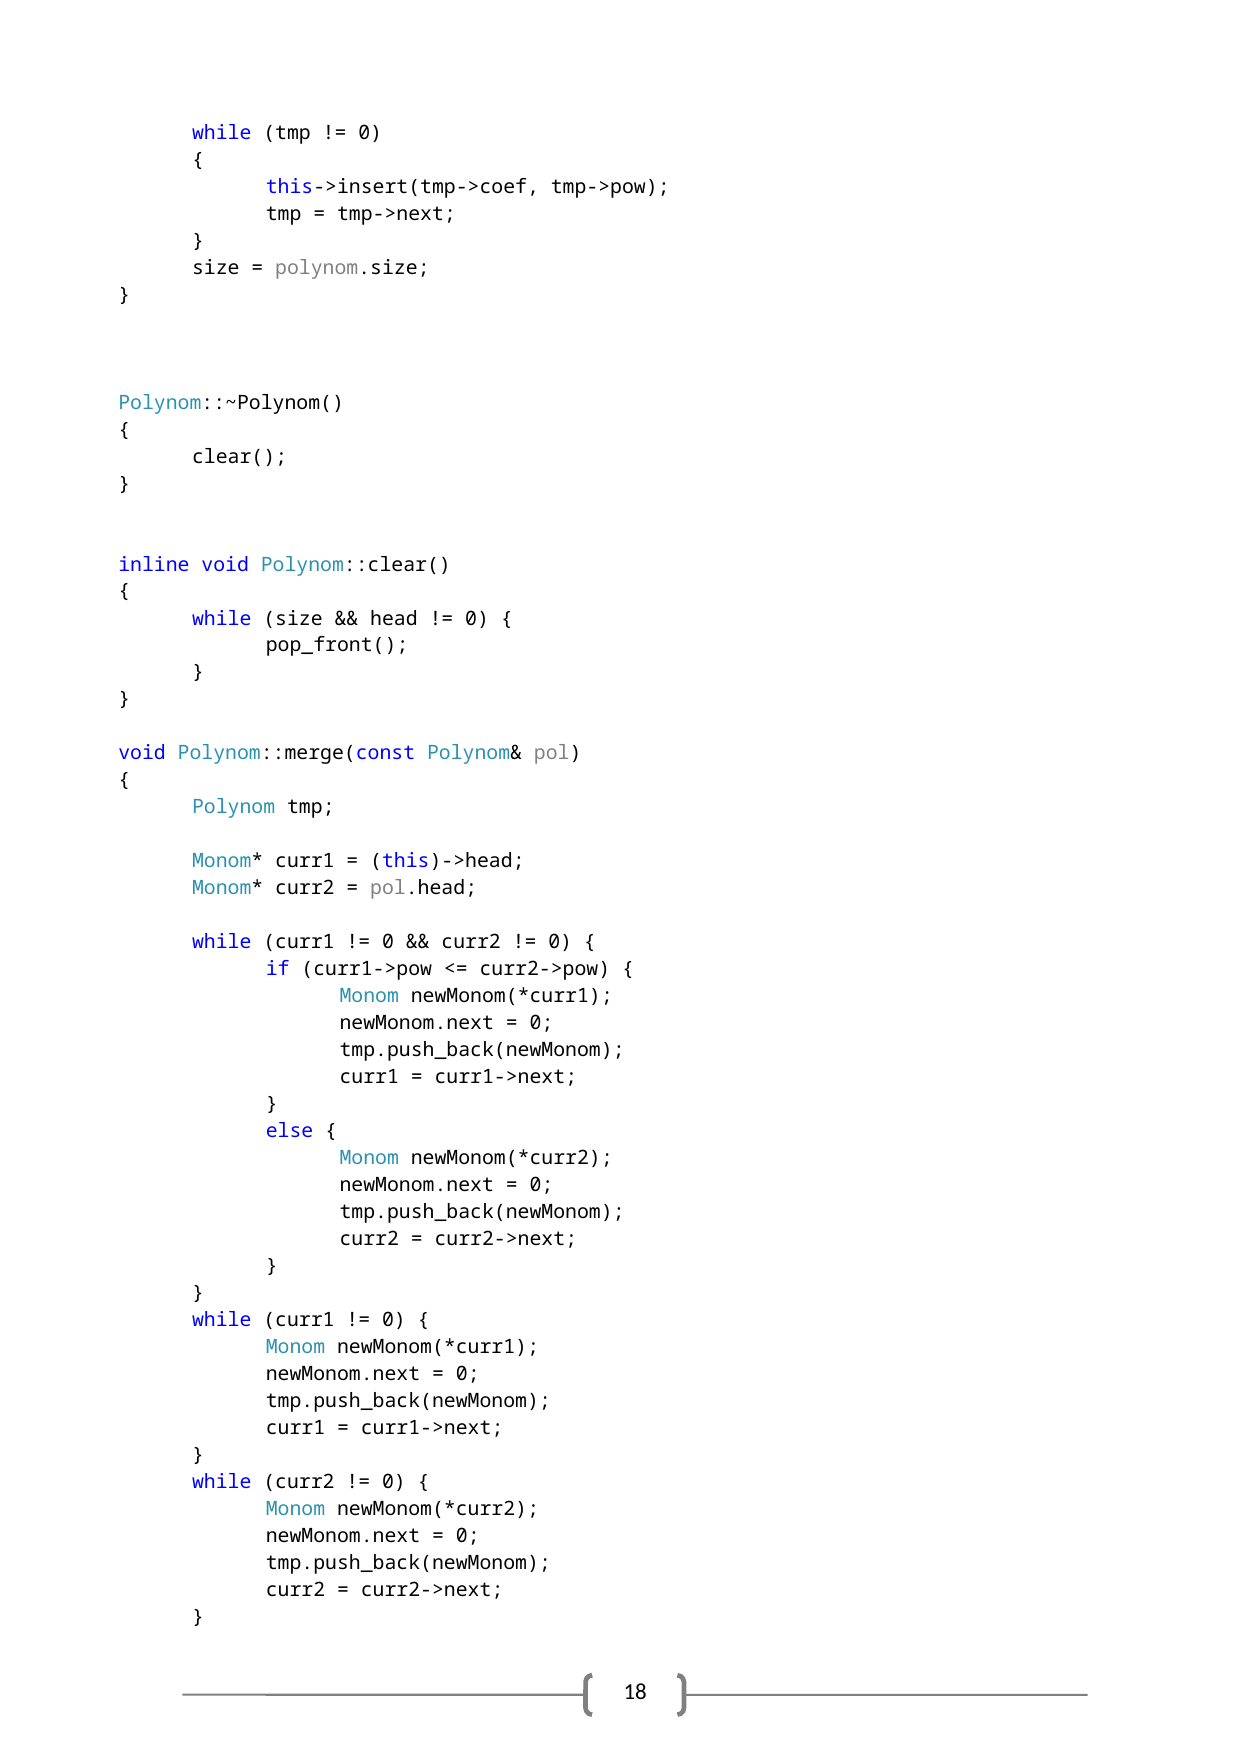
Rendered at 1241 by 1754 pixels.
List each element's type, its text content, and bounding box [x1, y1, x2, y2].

text } [118, 1089, 1152, 1116]
text inline void Polynom::clear() [118, 550, 1152, 577]
text while (curr1 != 0) { [118, 1305, 1152, 1332]
text else { [118, 1116, 1152, 1143]
text curr1 = curr1->next; [118, 1062, 1152, 1089]
text tmp.push_back(newMonom); [118, 1386, 1152, 1413]
text } [118, 1251, 1152, 1278]
text Polynom::~Polynom() [118, 388, 1152, 415]
text } [118, 280, 1152, 307]
text } [118, 658, 1152, 685]
text clear(); [118, 442, 1152, 469]
text pop_front(); [118, 631, 1152, 658]
text newMonom.next = 0; [118, 1521, 1152, 1548]
text { [118, 577, 1152, 604]
text } [118, 226, 1152, 253]
text curr2 = curr2->next; [118, 1575, 1152, 1602]
text Monom newMonom(*curr1); [118, 981, 1152, 1008]
text } [118, 1278, 1152, 1305]
text newMonom.next = 0; [118, 1359, 1152, 1386]
text newMonom.next = 0; [118, 1170, 1152, 1197]
text Monom* curr2 = pol.head; [118, 873, 1152, 901]
text } [118, 1602, 1152, 1629]
text void Polynom::merge(const Polynom& pol) [118, 739, 1152, 766]
text curr1 = curr1->next; [118, 1413, 1152, 1440]
text tmp.push_back(newMonom); [118, 1548, 1152, 1575]
text } [118, 1440, 1152, 1467]
text while (curr1 != 0 && curr2 != 0) { [118, 927, 1152, 954]
text tmp.push_back(newMonom); [118, 1035, 1152, 1062]
text while (size && head != 0) { [118, 604, 1152, 631]
text { [118, 766, 1152, 793]
text if (curr1->pow <= curr2->pow) { [118, 954, 1152, 981]
text Monom newMonom(*curr2); [118, 1143, 1152, 1170]
text while (tmp != 0) [118, 118, 1152, 145]
text { [118, 145, 1152, 172]
text while (curr2 != 0) { [118, 1467, 1152, 1494]
text tmp = tmp->next; [118, 199, 1152, 226]
text } [118, 685, 1152, 712]
text } [118, 469, 1152, 496]
text { [118, 415, 1152, 442]
text this->insert(tmp->coef, tmp->pow); [118, 172, 1152, 199]
text size = polynom.size; [118, 253, 1152, 280]
text curr2 = curr2->next; [118, 1224, 1152, 1251]
text newMonom.next = 0; [118, 1008, 1152, 1035]
text tmp.push_back(newMonom); [118, 1197, 1152, 1224]
text Monom newMonom(*curr1); [118, 1332, 1152, 1359]
text Monom* curr1 = (this)->head; [118, 847, 1152, 873]
text Polynom tmp; [118, 793, 1152, 819]
text Monom newMonom(*curr2); [118, 1494, 1152, 1521]
